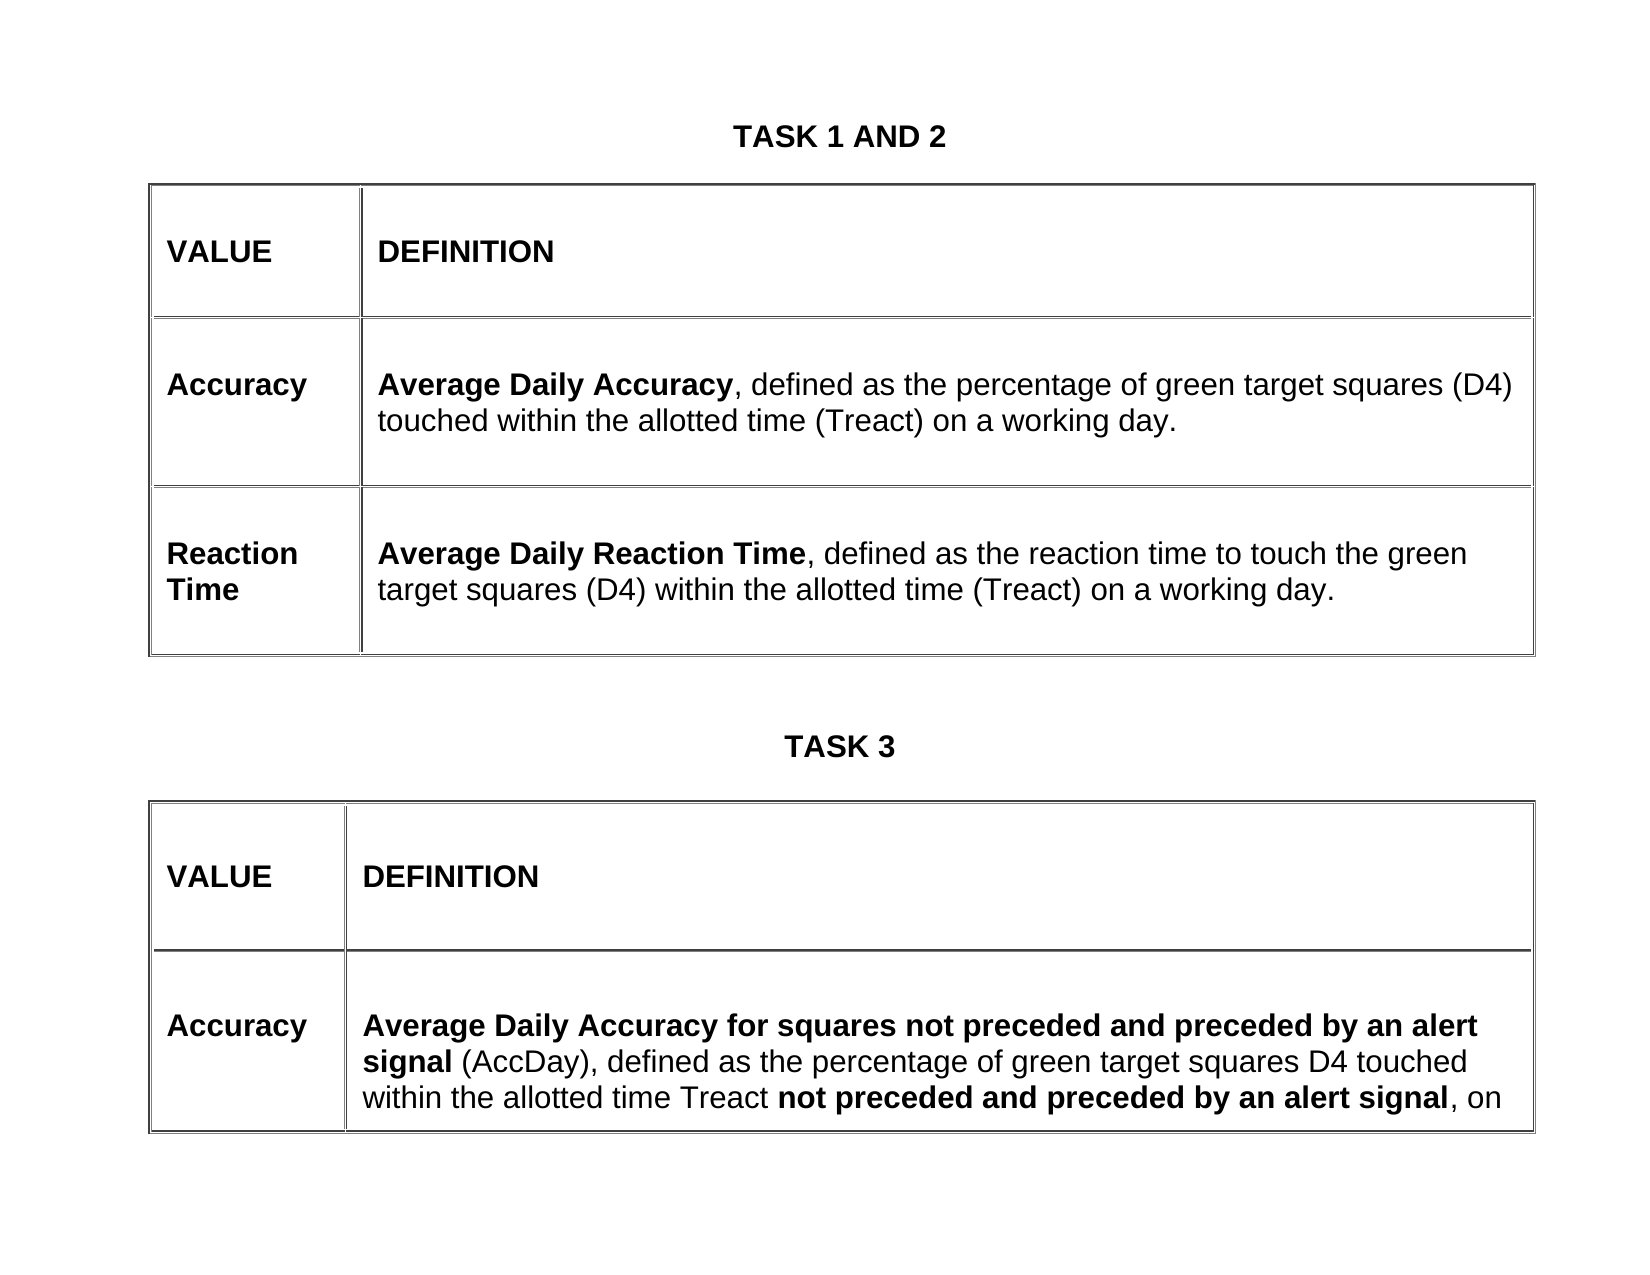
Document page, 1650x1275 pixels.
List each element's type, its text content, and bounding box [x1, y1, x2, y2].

table_header VALUE [152, 185, 361, 316]
table_cell Accuracy [150, 316, 361, 484]
table_cell Reaction Time [152, 485, 361, 653]
table_header DEFINITION [361, 186, 1533, 316]
text TASK 3 [148, 728, 1532, 764]
table_cell Accuracy [152, 949, 346, 1130]
table_cell Average Daily Accuracy, defined as the percentage of green target squares (D4) touched within the allotted time (Treact) on a working day. [361, 316, 1534, 484]
table_header VALUE [152, 804, 346, 949]
table_cell Average Daily Reaction Time, defined as the reaction time to touch the green target squares (D4) within the allotted time (Treact) on a working day. [361, 485, 1533, 653]
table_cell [346, 949, 1533, 1130]
text TASK 1 AND 2 [148, 118, 1532, 154]
table_header DEFINITION [346, 804, 1533, 949]
